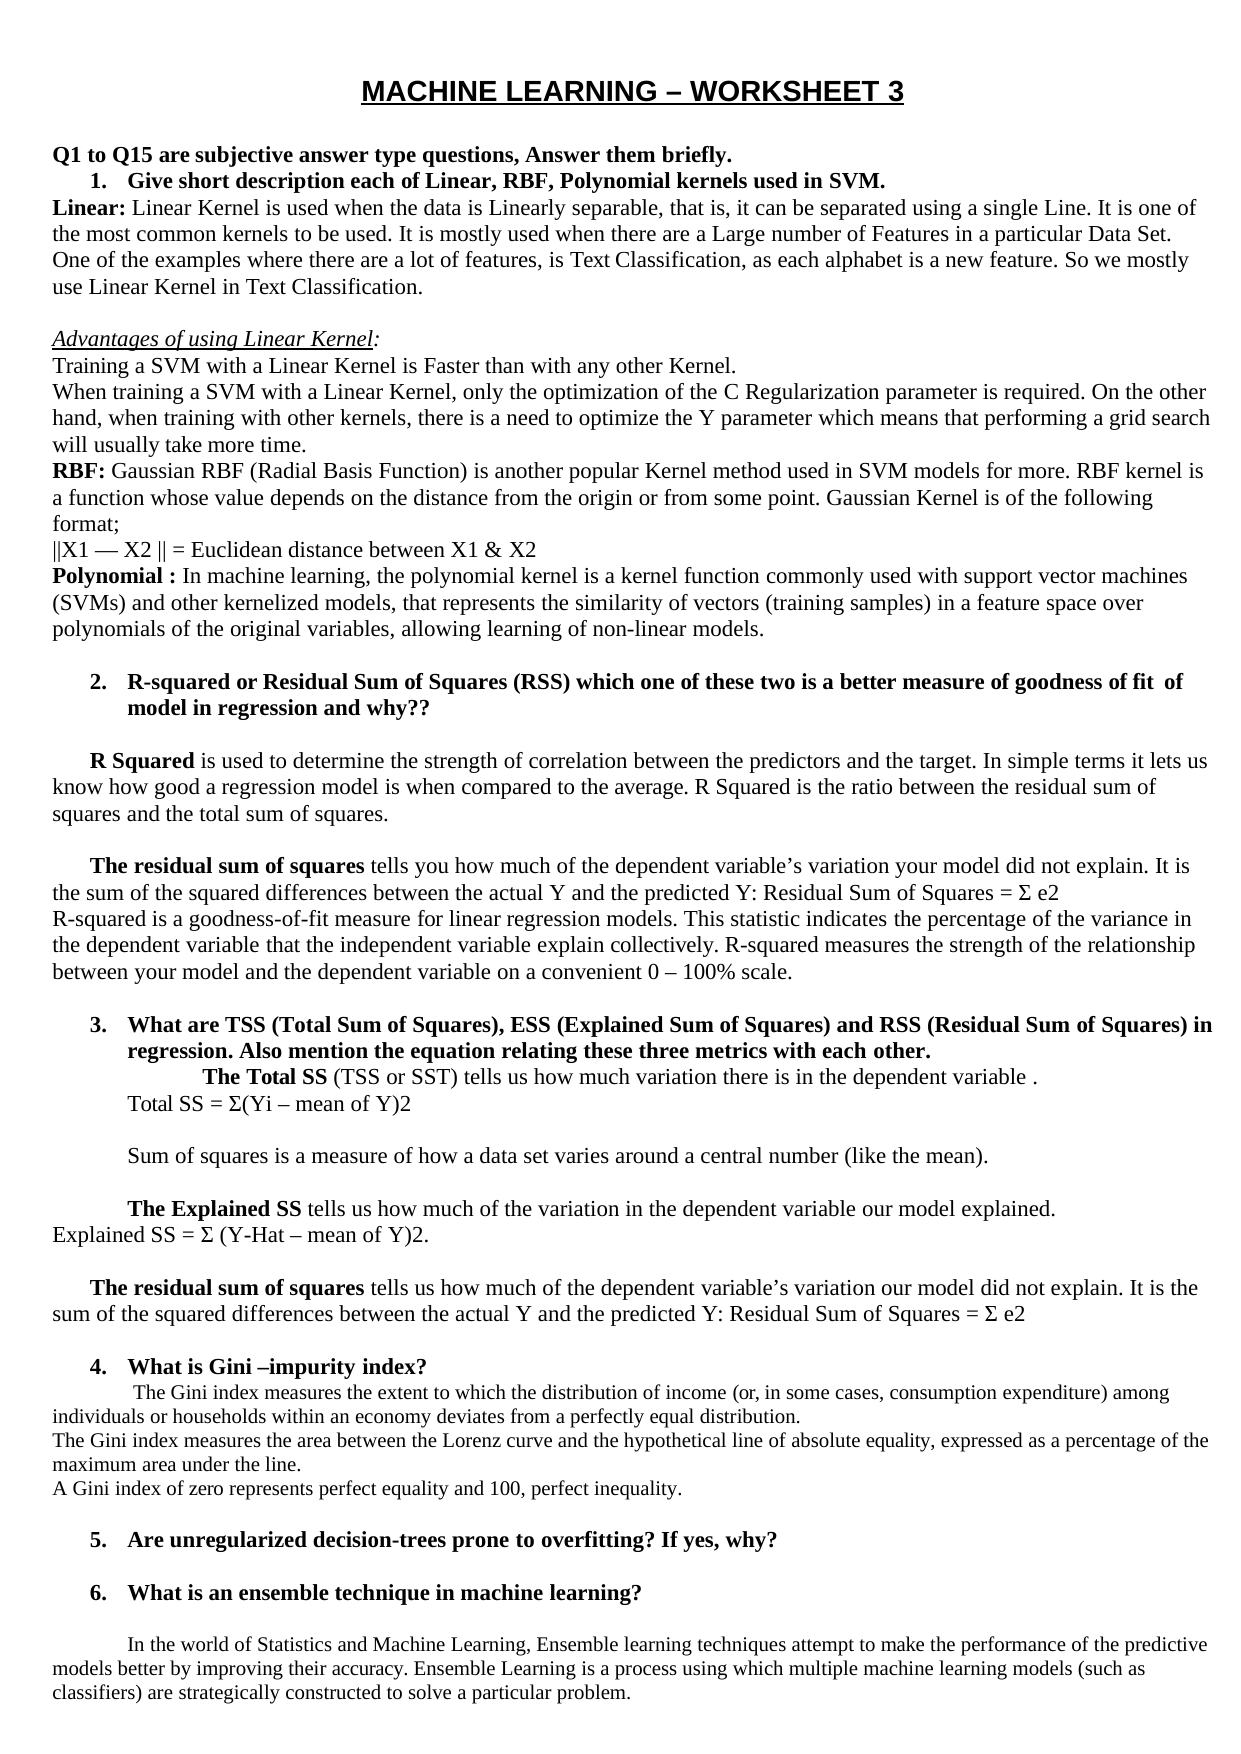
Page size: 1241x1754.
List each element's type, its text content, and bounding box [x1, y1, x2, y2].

text R Squared is used to determine the strength of correlation between the predictors and the target. In simple terms it lets us know how good a regression model is when compared to the average. R Squared is the ratio between the residual sum of squares and the total sum of squares. [52, 747, 1213, 826]
text RBF: Gaussian RBF (Radial Basis Function) is another popular Kernel method used in SVM models for more. RBF kernel is a function whose value depends on the distance from the origin or from some point. Gaussian Kernel is of the following format; [52, 457, 1213, 536]
text The residual sum of squares tells you how much of the dependent variable’s variation your model did not explain. It is the sum of the squared differences between the actual Y and the predicted Y: Residual Sum of Squares = Σ e2 [52, 852, 1213, 905]
list What is an ensemble technique in machine learning? [89, 1579, 1213, 1605]
list What is Gini –impurity index? [89, 1353, 1213, 1379]
text The Gini index measures the area between the Lorenz curve and the hypothetical line of absolute equality, expressed as a percentage of the maximum area under the line. [52, 1428, 1213, 1476]
text Advantages of using Linear Kernel: [52, 325, 1213, 352]
list Give short description each of Linear, RBF, Polynomial kernels used in SVM. [89, 167, 1213, 194]
text ||X1 — X2 || = Euclidean distance between X1 & X2 [52, 536, 1213, 563]
text MACHINE LEARNING – WORKSHEET 3 [52, 74, 1213, 107]
text Linear: Linear Kernel is used when the data is Linearly separable, that is, it can be separated using a single Line. It is one of the most common kernels to be used. It is mostly used when there are a Large number of Features in a particular Data Set. One of the examples where there are a lot of features, is Text Classification, as each alphabet is a new feature. So we mostly use Linear Kernel in Text Classification. [52, 194, 1213, 299]
text The Gini index measures the extent to which the distribution of income (or, in some cases, consumption expenditure) among individuals or households within an economy deviates from a perfectly equal distribution. [52, 1379, 1213, 1428]
list What are TSS (Total Sum of Squares), ESS (Explained Sum of Squares) and RSS (Residual Sum of Squares) in regression. Also mention the equation relating these three metrics with each other. [89, 1011, 1213, 1063]
text The Total SS (TSS or SST) tells us how much variation there is in the dependent variable . [52, 1063, 1213, 1090]
text Training a SVM with a Linear Kernel is Faster than with any other Kernel. [52, 352, 1213, 378]
text Total SS = Σ(Yi – mean of Y)2 [52, 1090, 1213, 1116]
text When training a SVM with a Linear Kernel, only the optimization of the C Regularization parameter is required. On the other hand, when training with other kernels, there is a need to optimize the Y parameter which means that performing a grid search will usually take more time. [52, 378, 1213, 457]
text R-squared is a goodness-of-fit measure for linear regression models. This statistic indicates the percentage of the variance in the dependent variable that the independent variable explain collectively. R-squared measures the strength of the relationship between your model and the dependent variable on a convenient 0 – 100% scale. [52, 905, 1213, 984]
list R-squared or Residual Sum of Squares (RSS) which one of these two is a better measure of goodness of fit of model in regression and why?? [89, 668, 1213, 721]
text The residual sum of squares tells us how much of the dependent variable’s variation our model did not explain. It is the sum of the squared differences between the actual Y and the predicted Y: Residual Sum of Squares = Σ e2 [52, 1274, 1213, 1327]
text Q1 to Q15 are subjective answer type questions, Answer them briefly. [52, 141, 1213, 167]
list Are unregularized decision-trees prone to overfitting? If yes, why? [89, 1526, 1213, 1553]
text Polynomial : In machine learning, the polynomial kernel is a kernel function commonly used with support vector machines (SVMs) and other kernelized models, that represents the similarity of vectors (training samples) in a feature space over polynomials of the original variables, allowing learning of non-linear models. [52, 563, 1213, 642]
text Explained SS = Σ (Y-Hat – mean of Y)2. [52, 1221, 1213, 1248]
text In the world of Statistics and Machine Learning, Ensemble learning techniques attempt to make the performance of the predictive models better by improving their accuracy. Ensemble Learning is a process using which multiple machine learning models (such as classifiers) are strategically constructed to solve a particular problem. [52, 1632, 1213, 1704]
text A Gini index of zero represents perfect equality and 100, perfect inequality. [52, 1476, 1213, 1500]
text Sum of squares is a measure of how a data set varies around a central number (like the mean). [52, 1142, 1213, 1169]
text The Explained SS tells us how much of the variation in the dependent variable our model explained. [52, 1195, 1213, 1221]
